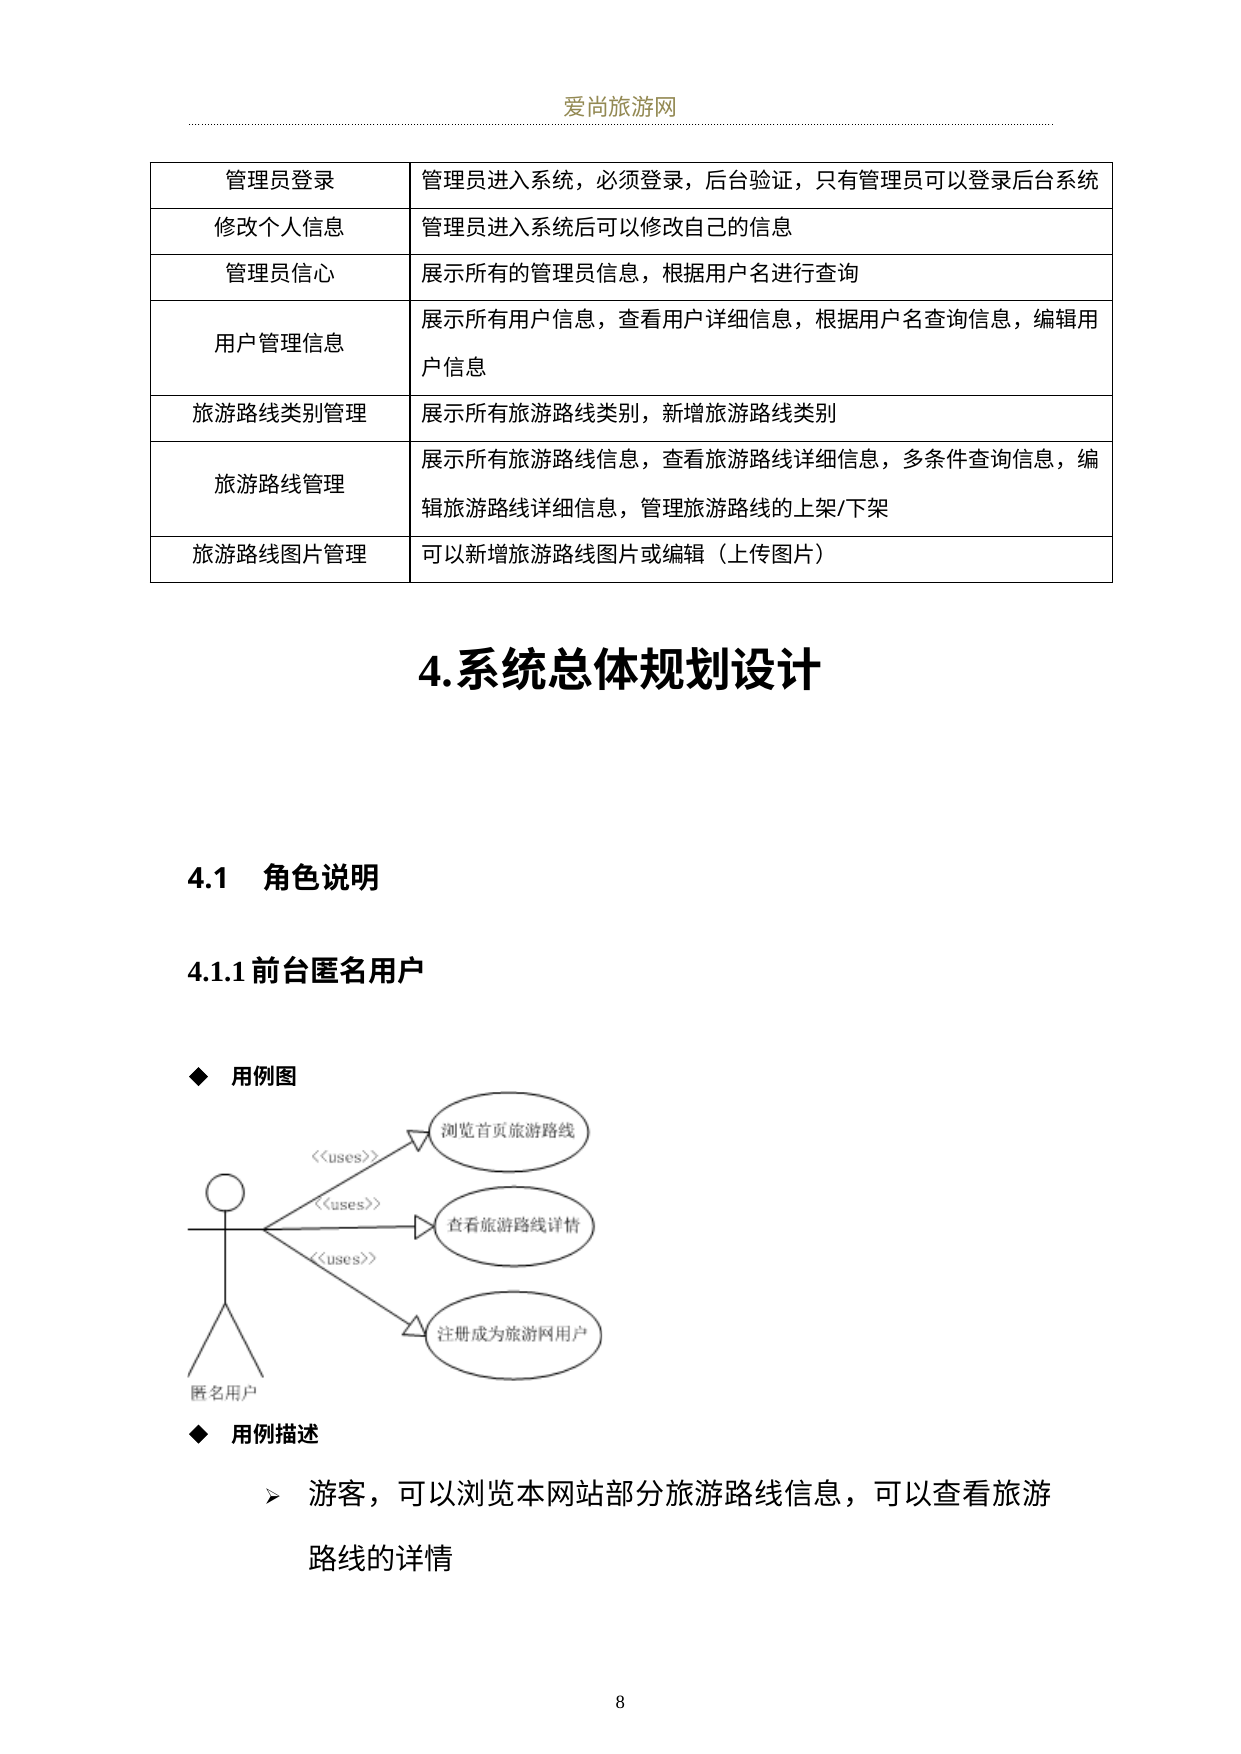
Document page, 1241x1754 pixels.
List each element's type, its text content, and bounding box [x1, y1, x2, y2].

table_cell 旅游路线管理 [151, 442, 409, 536]
table_cell 展示所有的管理员信息，根据用户名进行查询 [411, 255, 1112, 300]
table_cell 展示所有旅游路线类别，新增旅游路线类别 [411, 396, 1112, 441]
table_cell 用户管理信息 [151, 301, 409, 395]
table_cell 可以新增旅游路线图片或编辑（上传图片） [411, 537, 1112, 582]
list 用例图 [187, 1059, 1053, 1091]
table_cell 修改个人信息 [151, 209, 409, 254]
picture [187, 1091, 603, 1406]
table_cell 旅游路线类别管理 [151, 396, 409, 441]
table_cell 展示所有旅游路线信息，查看旅游路线详细信息，多条件查询信息，编辑旅游路线详细信息，管理旅游路线的上架/下架 [411, 442, 1112, 536]
table_cell 管理员进入系统，必须登录，后台验证，只有管理员可以登录后台系统 [411, 163, 1112, 208]
subtitle 系统总体规划设计 [187, 618, 1053, 716]
table_cell 管理员信心 [151, 255, 409, 300]
table_cell 展示所有用户信息，查看用户详细信息，根据用户名查询信息，编辑用户信息 [411, 301, 1112, 395]
table_cell 管理员登录 [151, 163, 409, 208]
subtitle 4.1.1前台匿名用户 [187, 936, 1053, 1001]
subtitle 角色说明 [187, 844, 1053, 909]
table_cell 旅游路线图片管理 [151, 537, 409, 582]
list 用例描述 [187, 1416, 1053, 1449]
list 游客，可以浏览本网站部分旅游路线信息，可以查看旅游路线的详情 [264, 1459, 1053, 1589]
table_cell 管理员进入系统后可以修改自己的信息 [411, 209, 1112, 254]
